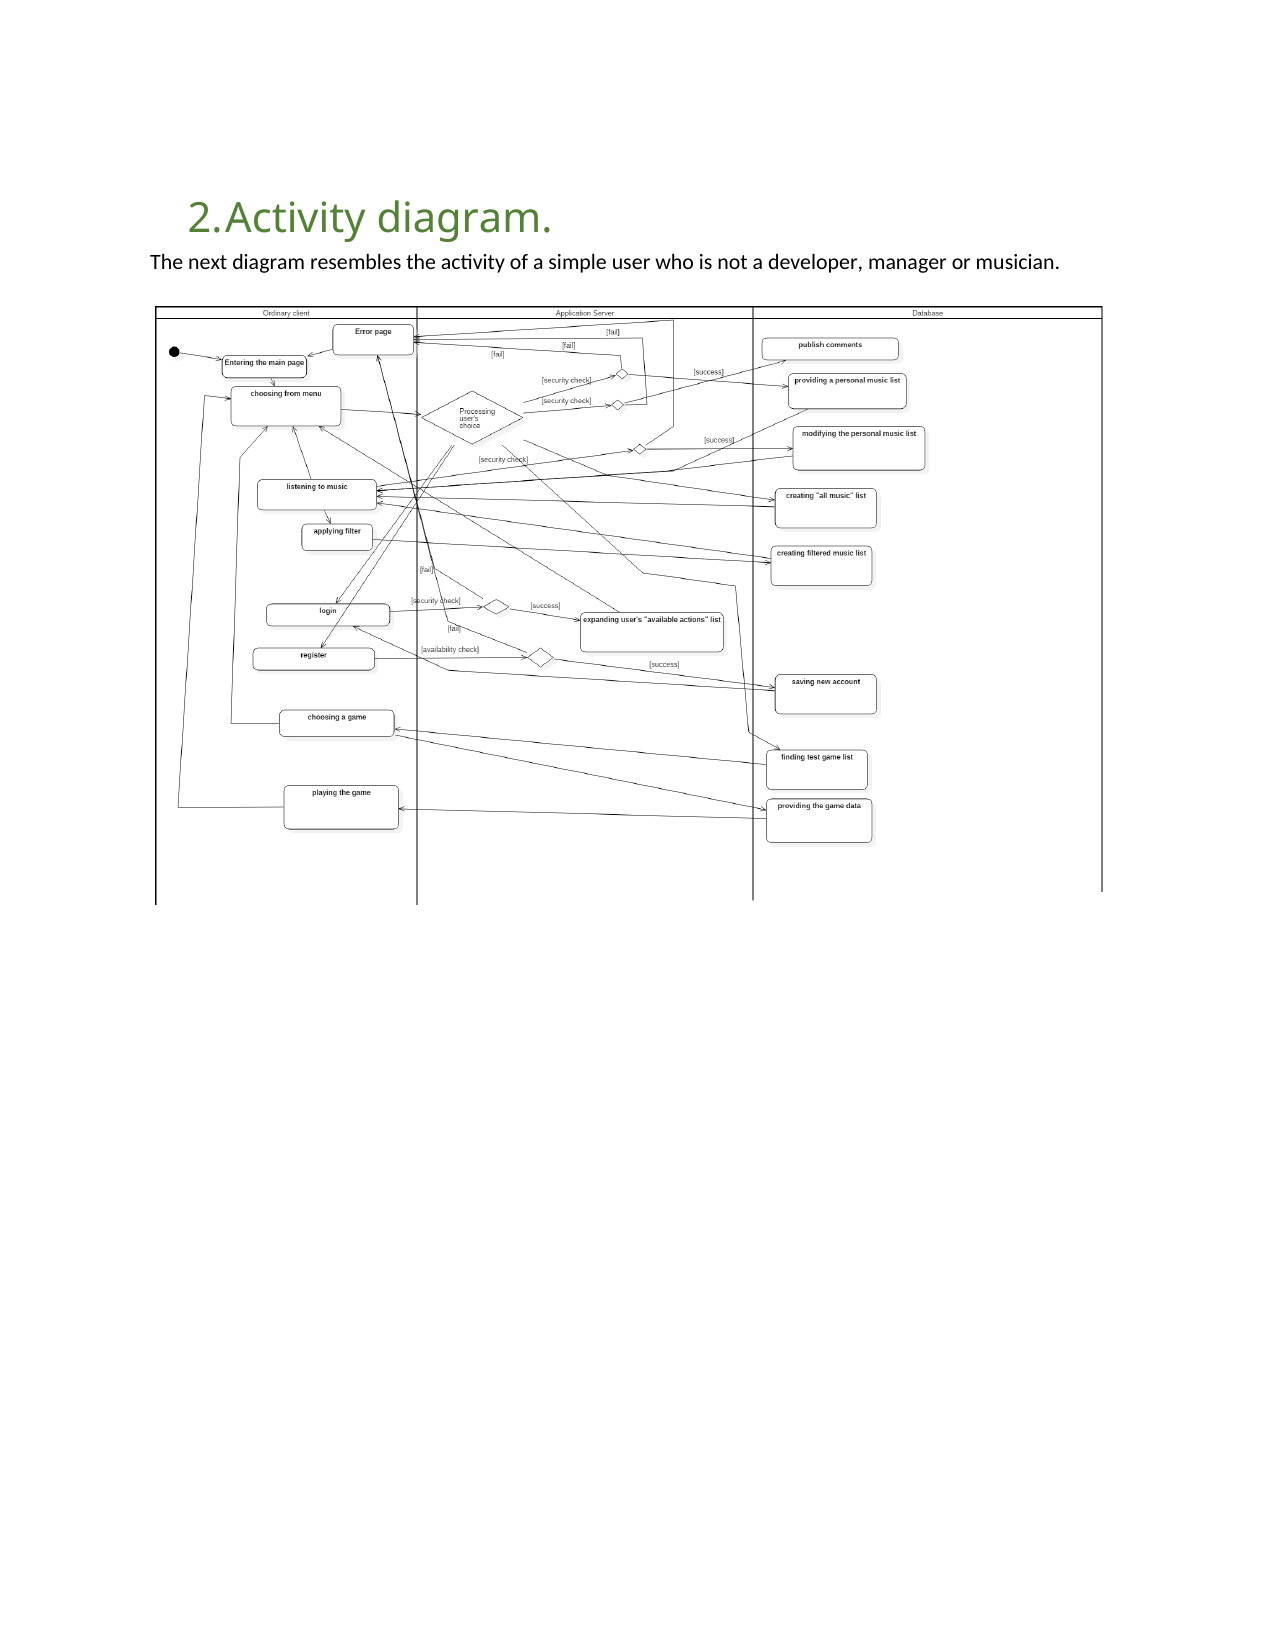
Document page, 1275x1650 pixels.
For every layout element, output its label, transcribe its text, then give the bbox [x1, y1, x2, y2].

text The next diagram resembles the activity of a simple user who is not a developer, manager or musician. [150, 248, 1125, 275]
subtitle Activity diagram. [187, 187, 1125, 244]
picture [150, 301, 1124, 927]
